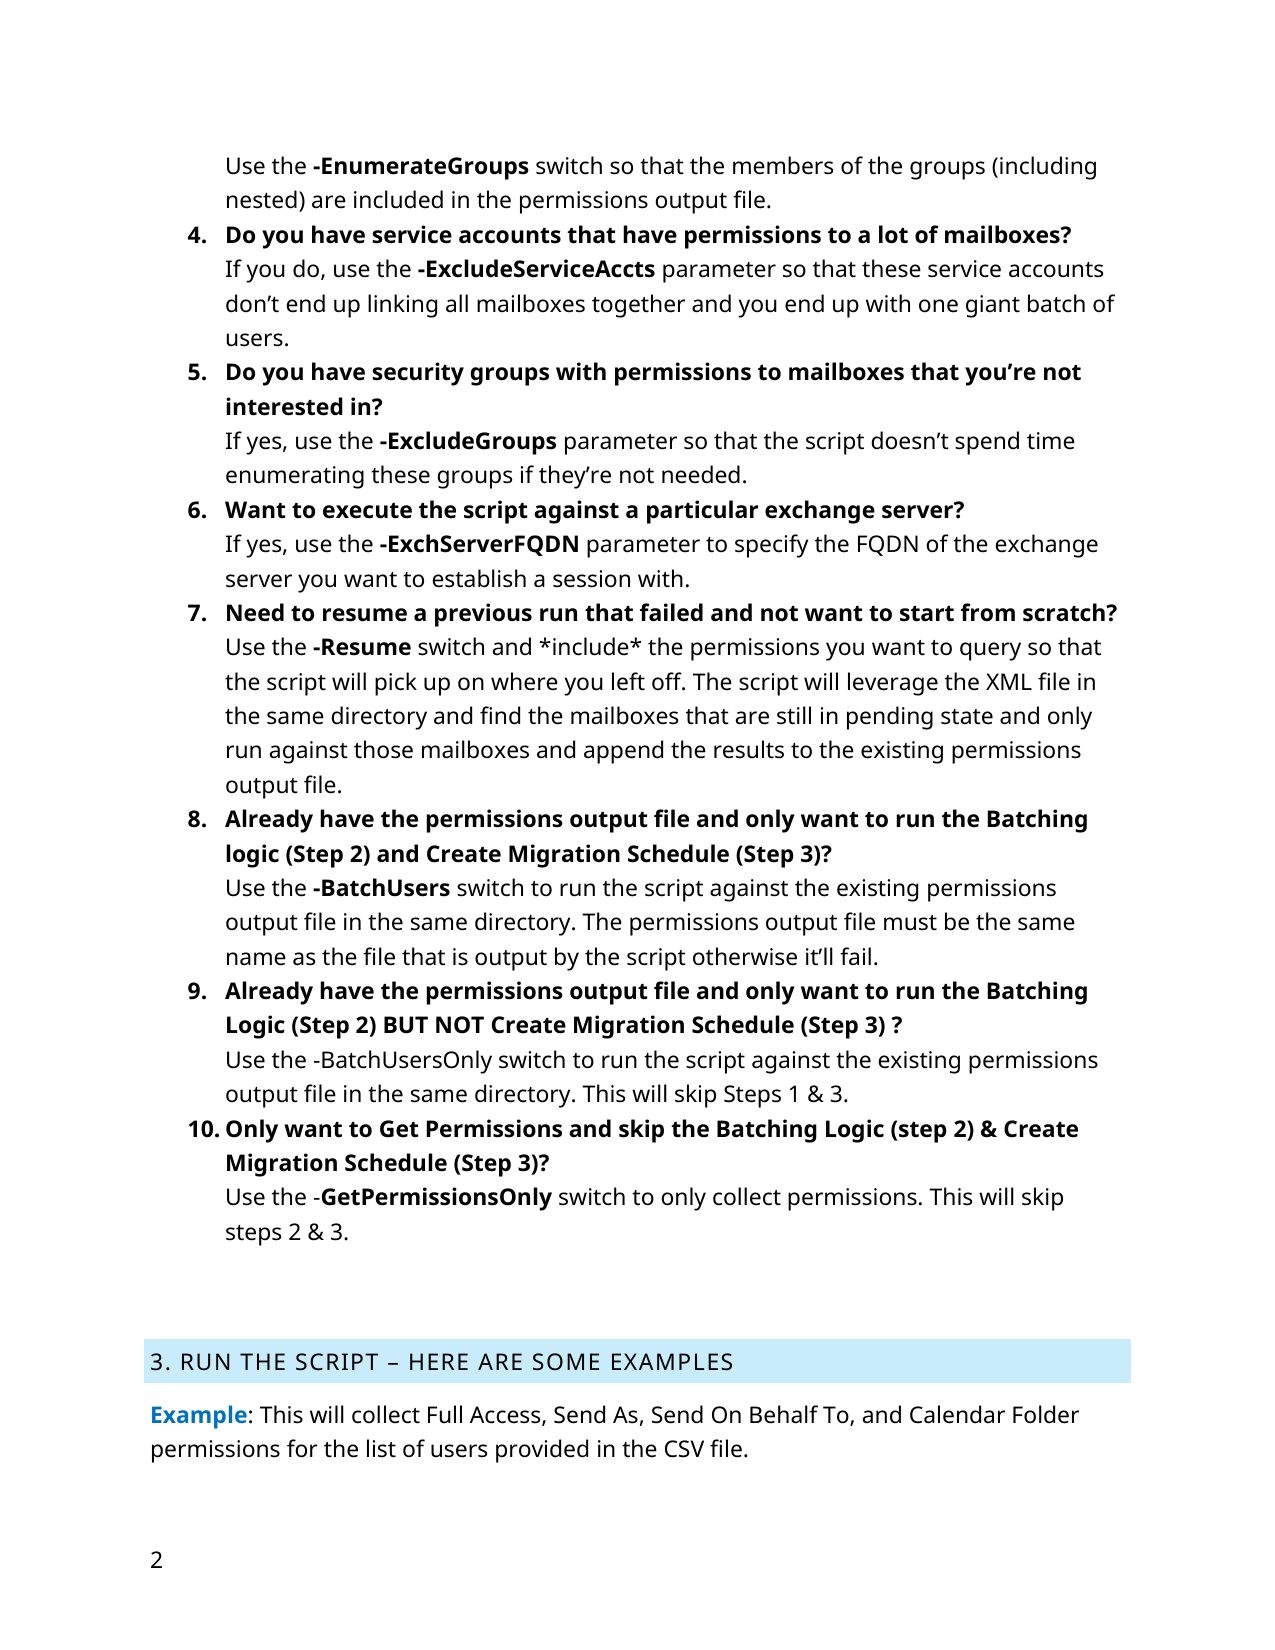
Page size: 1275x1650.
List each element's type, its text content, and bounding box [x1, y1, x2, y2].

subtitle 3. Run the script – here are some examples [150, 1346, 1125, 1377]
list Do you have security groups with permissions to mailboxes that you’re not interested in? [187, 356, 1125, 422]
list Use the -GetPermissionsOnly switch to only collect permissions. This will skip steps 2 & 3. [225, 1181, 1125, 1247]
list Do you have service accounts that have permissions to a lot of mailboxes? [187, 219, 1125, 250]
list If yes, use the -ExchServerFQDN parameter to specify the FQDN of the exchange server you want to establish a session with. [225, 528, 1125, 594]
list Only want to Get Permissions and skip the Batching Logic (step 2) & Create Migration Schedule (Step 3)? [187, 1112, 1125, 1178]
list Use the -BatchUsers switch to run the script against the existing permissions output file in the same directory. The permissions output file must be the same name as the file that is output by the script otherwise it’ll fail. [225, 872, 1125, 972]
list If you do, use the -ExcludeServiceAccts parameter so that these service accounts don’t end up linking all mailboxes together and you end up with one giant batch of users. [225, 253, 1125, 353]
list Need to resume a previous run that failed and not want to start from scratch? [187, 597, 1125, 628]
text Example: This will collect Full Access, Send As, Send On Behalf To, and Calendar Folder permissions for the list of users provided in the CSV file. [150, 1399, 1125, 1464]
list Use the -EnumerateGroups switch so that the members of the groups (including nested) are included in the permissions output file. [225, 150, 1125, 216]
list Want to execute the script against a particular exchange server? [187, 494, 1125, 525]
list Already have the permissions output file and only want to run the Batching logic (Step 2) and Create Migration Schedule (Step 3)? [187, 803, 1125, 869]
list Use the -BatchUsersOnly switch to run the script against the existing permissions output file in the same directory. This will skip Steps 1 & 3. [225, 1044, 1125, 1109]
list If yes, use the -ExcludeGroups parameter so that the script doesn’t spend time enumerating these groups if they’re not needed. [225, 425, 1125, 491]
list Use the -Resume switch and *include* the permissions you want to query so that the script will pick up on where you left off. The script will leverage the XML file in the same directory and find the mailboxes that are still in pending state and only run against those mailboxes and append the results to the existing permissions output file. [225, 631, 1125, 800]
list Already have the permissions output file and only want to run the Batching Logic (Step 2) BUT NOT Create Migration Schedule (Step 3) ? [187, 975, 1125, 1041]
